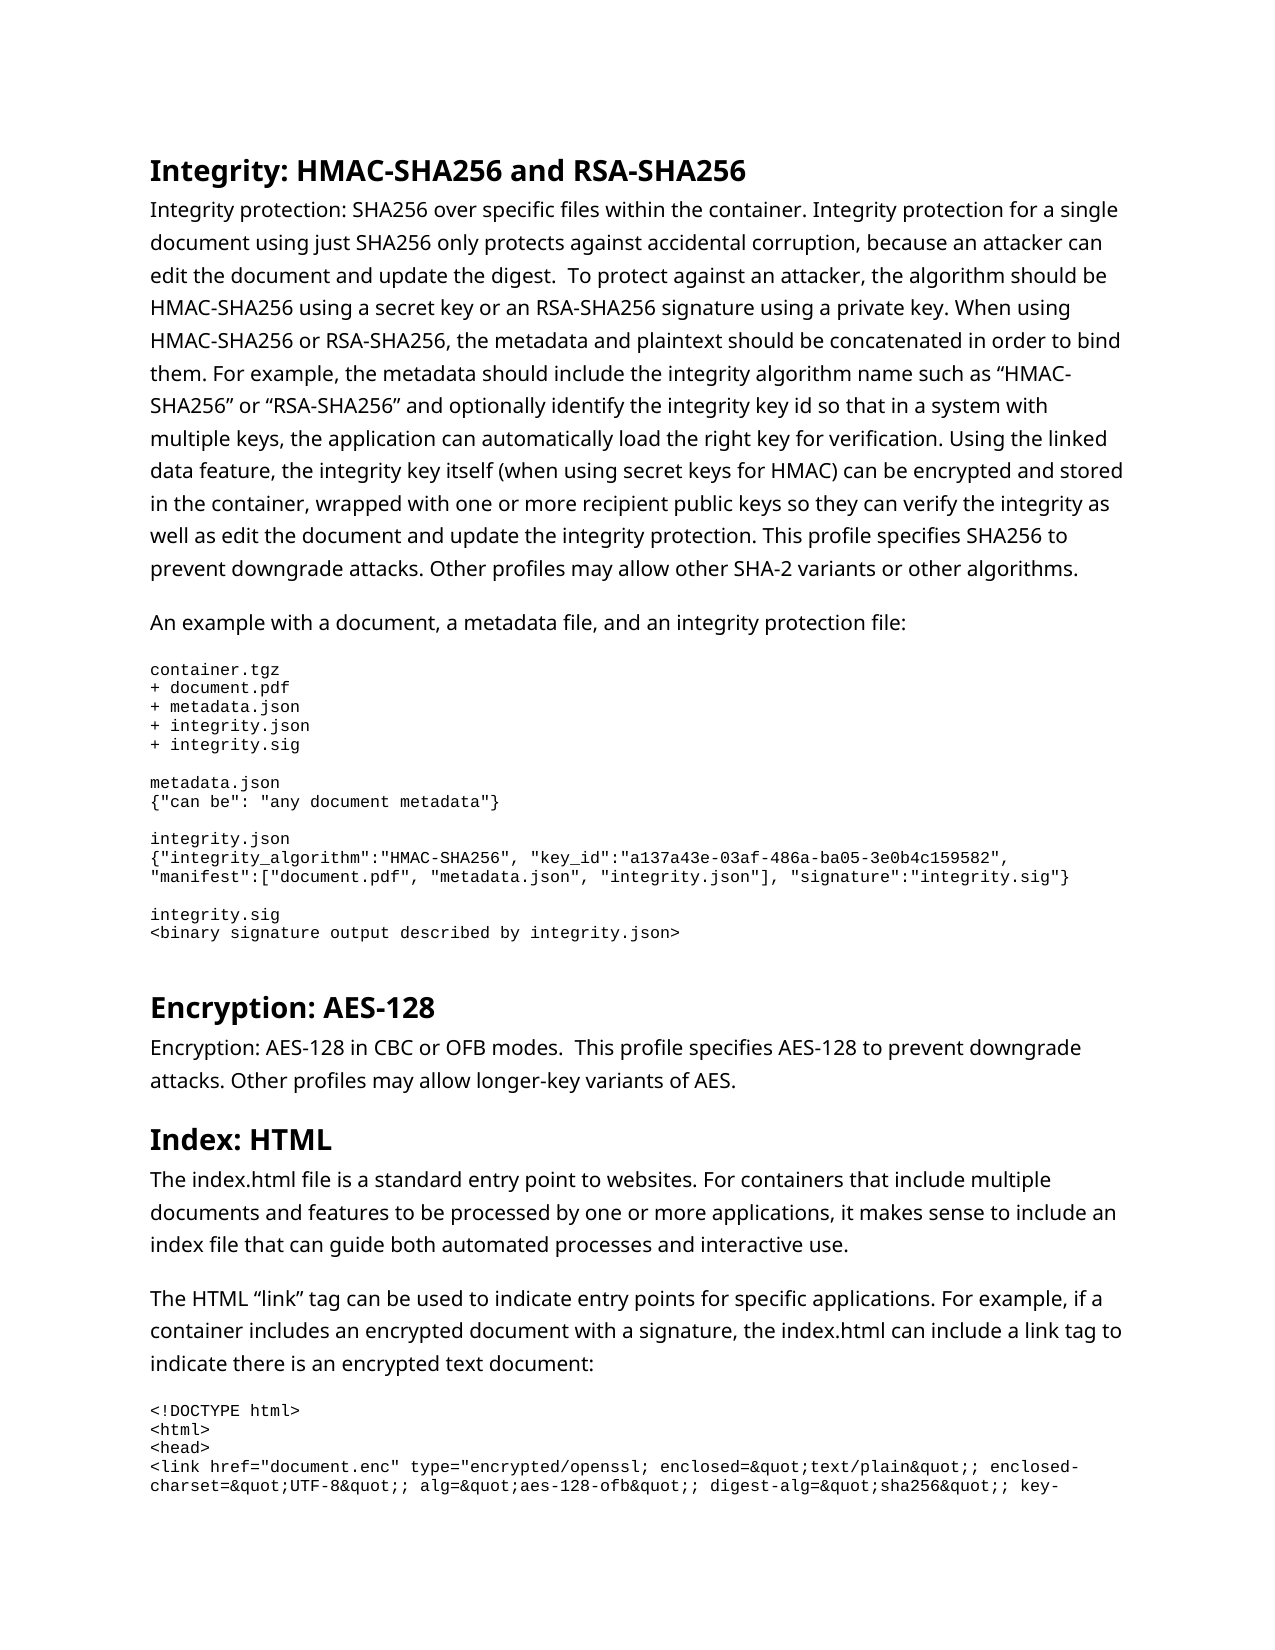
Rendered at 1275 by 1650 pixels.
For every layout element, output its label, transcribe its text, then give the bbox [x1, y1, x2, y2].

text + document.pdf [150, 680, 1125, 699]
subtitle Encryption: AES-128 [150, 988, 1125, 1027]
text container.tgz [150, 661, 1125, 680]
text <!DOCTYPE html> [150, 1402, 1125, 1421]
subtitle Integrity: HMAC-SHA256 and RSA-SHA256 [150, 150, 1125, 190]
text integrity.json [150, 831, 1125, 850]
text {"integrity_algorithm":"HMAC-SHA256", "key_id":"a137a43e-03af-486a-ba05-3e0b4c159582", "manifest":["document.pdf", "metadata.json", "integrity.json"], "signature":"integrity.sig"} [150, 850, 1125, 887]
text metadata.json [150, 774, 1125, 793]
text integrity.sig [150, 906, 1125, 925]
subtitle Index: HTML [150, 1119, 1125, 1159]
text Encryption: AES-128 in CBC or OFB modes. This profile specifies AES-128 to prevent downgrade attacks. Other profiles may allow longer-key variants of AES. [150, 1033, 1125, 1094]
text <binary signature output described by integrity.json> [150, 925, 1125, 944]
text + integrity.sig [150, 737, 1125, 755]
text An example with a document, a metadata file, and an integrity protection file: [150, 608, 1125, 636]
text The HTML “link” tag can be used to indicate entry points for specific applications. For example, if a container includes an encrypted document with a signature, the index.html can include a link tag to indicate there is an encrypted text document: [150, 1284, 1125, 1377]
text <html> [150, 1421, 1125, 1440]
text + integrity.json [150, 718, 1125, 737]
text <head> [150, 1440, 1125, 1459]
text + metadata.json [150, 699, 1125, 718]
text Integrity protection: SHA256 over specific files within the container. Integrity protection for a single document using just SHA256 only protects against accidental corruption, because an attacker can edit the document and update the digest. To protect against an attacker, the algorithm should be HMAC-SHA256 using a secret key or an RSA-SHA256 signature using a private key. When using HMAC-SHA256 or RSA-SHA256, the metadata and plaintext should be concatenated in order to bind them. For example, the metadata should include the integrity algorithm name such as “HMAC-SHA256” or “RSA-SHA256” and optionally identify the integrity key id so that in a system with multiple keys, the application can automatically load the right key for verification. Using the linked data feature, the integrity key itself (when using secret keys for HMAC) can be encrypted and stored in the container, wrapped with one or more recipient public keys so they can verify the integrity as well as edit the document and update the integrity protection. This profile specifies SHA256 to prevent downgrade attacks. Other profiles may allow other SHA-2 variants or other algorithms. [150, 196, 1125, 583]
text {"can be": "any document metadata"} [150, 793, 1125, 812]
